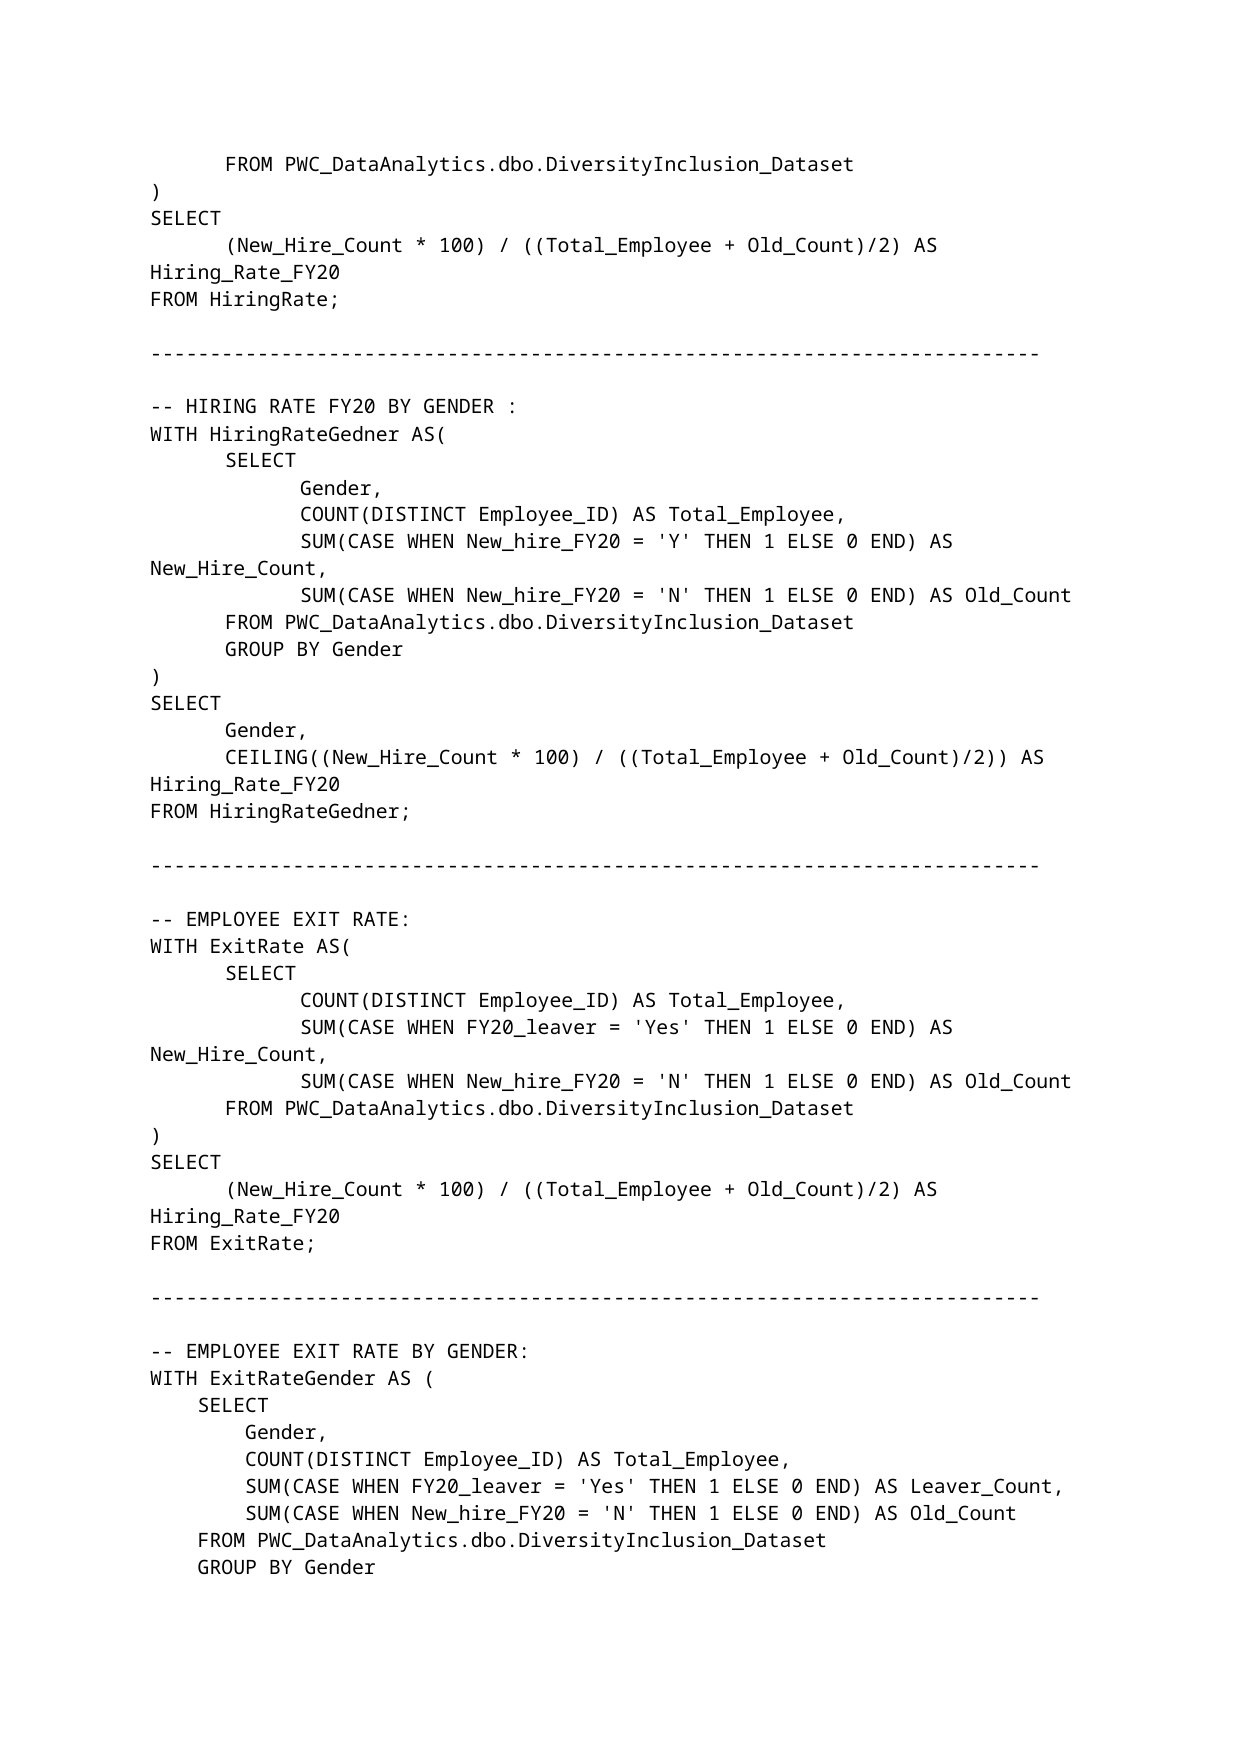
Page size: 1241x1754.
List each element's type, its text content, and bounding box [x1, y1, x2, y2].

text SELECT [150, 959, 1090, 986]
text COUNT(DISTINCT Employee_ID) AS Total_Employee, [150, 1445, 1090, 1472]
text (New_Hire_Count * 100) / ((Total_Employee + Old_Count)/2) AS Hiring_Rate_FY20 [150, 231, 1090, 285]
text ) [150, 177, 1090, 204]
text -- EMPLOYEE EXIT RATE: [150, 905, 1090, 932]
text ) [150, 663, 1090, 689]
text --------------------------------------------------------------------------- [150, 1283, 1090, 1310]
text GROUP BY Gender [150, 636, 1090, 663]
text FROM PWC_DataAnalytics.dbo.DiversityInclusion_Dataset [150, 150, 1090, 177]
text GROUP BY Gender [150, 1553, 1090, 1580]
text FROM HiringRate; [150, 285, 1090, 312]
text FROM PWC_DataAnalytics.dbo.DiversityInclusion_Dataset [150, 1526, 1090, 1553]
text COUNT(DISTINCT Employee_ID) AS Total_Employee, [150, 501, 1090, 528]
text SUM(CASE WHEN New_hire_FY20 = 'N' THEN 1 ELSE 0 END) AS Old_Count [150, 582, 1090, 609]
text SELECT [150, 447, 1090, 474]
text --------------------------------------------------------------------------- [150, 339, 1090, 366]
text -- EMPLOYEE EXIT RATE BY GENDER: [150, 1337, 1090, 1364]
text --------------------------------------------------------------------------- [150, 851, 1090, 878]
text SELECT [150, 1391, 1090, 1418]
text SUM(CASE WHEN New_hire_FY20 = 'Y' THEN 1 ELSE 0 END) AS New_Hire_Count, [150, 528, 1090, 582]
text ) [150, 1121, 1090, 1148]
text WITH ExitRateGender AS ( [150, 1364, 1090, 1391]
text SUM(CASE WHEN FY20_leaver = 'Yes' THEN 1 ELSE 0 END) AS Leaver_Count, [150, 1472, 1090, 1499]
text (New_Hire_Count * 100) / ((Total_Employee + Old_Count)/2) AS Hiring_Rate_FY20 [150, 1175, 1090, 1229]
text -- HIRING RATE FY20 BY GENDER : [150, 393, 1090, 420]
text WITH ExitRate AS( [150, 932, 1090, 959]
text WITH HiringRateGedner AS( [150, 420, 1090, 447]
text SUM(CASE WHEN New_hire_FY20 = 'N' THEN 1 ELSE 0 END) AS Old_Count [150, 1067, 1090, 1094]
text SELECT [150, 204, 1090, 231]
text COUNT(DISTINCT Employee_ID) AS Total_Employee, [150, 986, 1090, 1013]
text Gender, [150, 717, 1090, 743]
text FROM HiringRateGedner; [150, 797, 1090, 824]
text FROM PWC_DataAnalytics.dbo.DiversityInclusion_Dataset [150, 609, 1090, 636]
text SELECT [150, 1148, 1090, 1175]
text SELECT [150, 689, 1090, 717]
text Gender, [150, 1418, 1090, 1445]
text SUM(CASE WHEN FY20_leaver = 'Yes' THEN 1 ELSE 0 END) AS New_Hire_Count, [150, 1013, 1090, 1067]
text Gender, [150, 474, 1090, 501]
text FROM ExitRate; [150, 1229, 1090, 1256]
text FROM PWC_DataAnalytics.dbo.DiversityInclusion_Dataset [150, 1094, 1090, 1121]
text CEILING((New_Hire_Count * 100) / ((Total_Employee + Old_Count)/2)) AS Hiring_Rate_FY20 [150, 743, 1090, 797]
text SUM(CASE WHEN New_hire_FY20 = 'N' THEN 1 ELSE 0 END) AS Old_Count [150, 1499, 1090, 1526]
